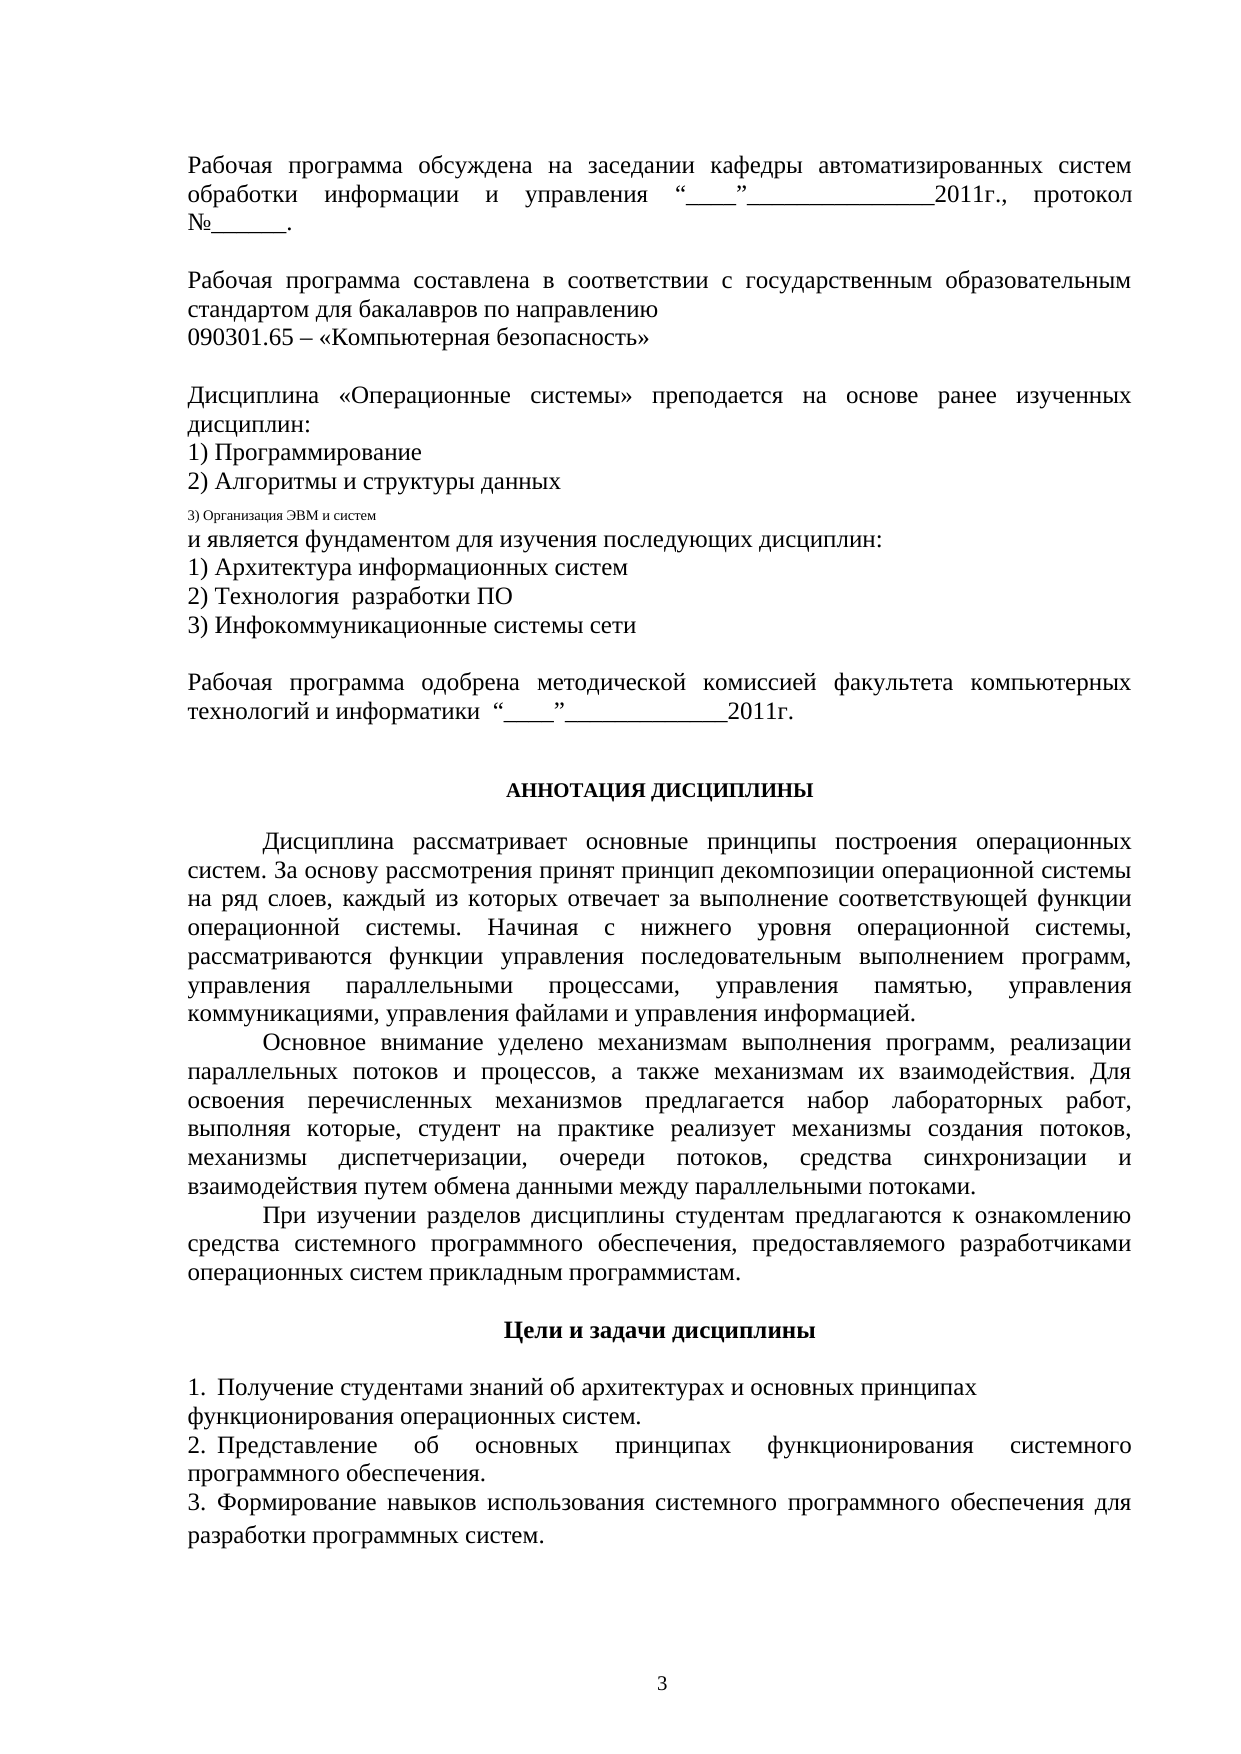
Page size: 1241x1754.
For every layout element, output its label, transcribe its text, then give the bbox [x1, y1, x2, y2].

text и является фундаментом для изучения последующих дисциплин: [187, 524, 1132, 552]
text Дисциплина рассматривает основные принципы построения операционных систем. За основу рассмотрения принят принцип декомпозиции операционной системы на ряд слоев, каждый из которых отвечает за выполнение соответствующей функции операционной системы. Начиная с нижнего уровня операционной системы, рассматриваются функции управления последовательным выполнением программ, управления параллельными процессами, управления памятью, управления коммуникациями, управления файлами и управления информацией. [187, 826, 1132, 1027]
text 3) Организация ЭВМ и систем [187, 495, 1132, 524]
list Представление об основных принципах функционирования системного программного обеспечения. [187, 1430, 1132, 1487]
text Рабочая программа одобрена методической комиссией факультета компьютерных технологий и информатики “____”_____________2011г. [187, 667, 1132, 725]
text Рабочая программа составлена в соответствии с государственным образовательным стандартом для бакалавров по направлению [187, 265, 1132, 322]
list Формирование навыков использования системного программного обеспечения для разработки программных систем. [187, 1487, 1132, 1549]
text 1) Программирование [187, 437, 1132, 466]
text 090301.65 – «Компьютерная безопасность» [187, 322, 1137, 351]
text Основное внимание уделено механизмам выполнения программ, реализации параллельных потоков и процессов, а также механизмам их взаимодействия. Для освоения перечисленных механизмов предлагается набор лабораторных работ, выполняя которые, студент на практике реализует механизмы создания потоков, механизмы диспетчеризации, очереди потоков, средства синхронизации и взаимодействия путем обмена данными между параллельными потоками. [187, 1027, 1132, 1200]
text Цели и задачи дисциплины [187, 1315, 1132, 1343]
text При изучении разделов дисциплины студентам предлагаются к ознакомлению средства системного программного обеспечения, предоставляемого разработчиками операционных систем прикладным программистам. [187, 1200, 1132, 1286]
text 2) Алгоритмы и структуры данных [187, 466, 1132, 495]
text Рабочая программа обсуждена на заседании кафедры автоматизированных систем обработки информации и управления “____”_______________2011г., протокол №______. [187, 150, 1132, 236]
text 2) Технология разработки ПО [187, 581, 1132, 610]
text АННОТАЦИЯ ДИСЦИПЛИНЫ [187, 778, 1132, 802]
list Получение студентами знаний об архитектурах и основных принципах функционирования операционных систем. [187, 1372, 1132, 1430]
text 3) Инфокоммуникационные системы сети [187, 610, 1132, 639]
text Дисциплина «Операционные системы» преподается на основе ранее изученных дисциплин: [187, 380, 1132, 437]
text 1) Архитектура информационных систем [187, 552, 1132, 581]
